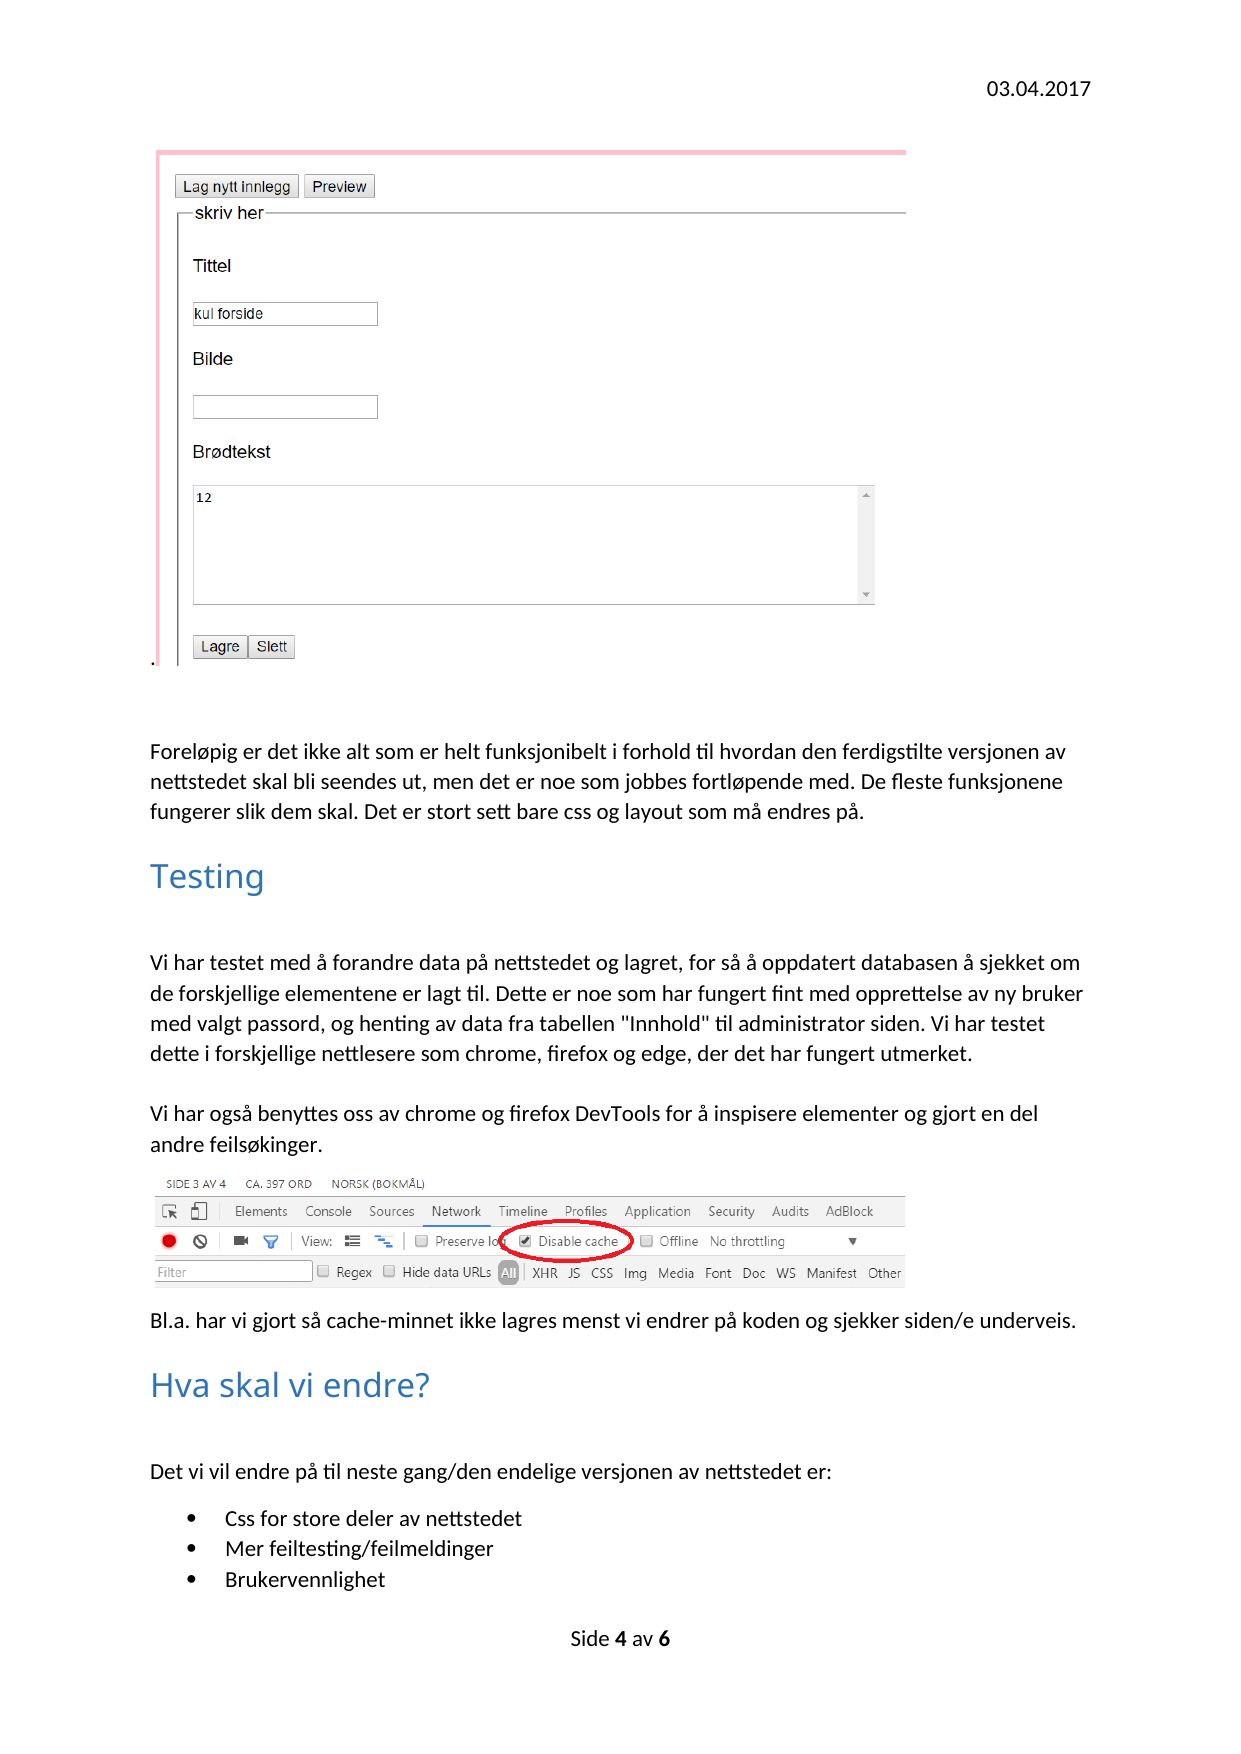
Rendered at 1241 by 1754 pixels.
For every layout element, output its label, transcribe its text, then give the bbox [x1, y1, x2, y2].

text Foreløpig er det ikke alt som er helt funksjonibelt i forhold til hvordan den ferdigstilte versjonen av nettstedet skal bli seendes ut, men det er noe som jobbes fortløpende med. De fleste funksjonene fungerer slik dem skal. Det er stort sett bare css og layout som må endres på. [150, 737, 1090, 826]
text Bl.a. har vi gjort så cache-minnet ikke lagres menst vi endrer på koden og sjekker siden/e underveis. [150, 1306, 1090, 1334]
text Det vi vil endre på til neste gang/den endelige versjonen av nettstedet er: [150, 1457, 1090, 1486]
list Mer feiltesting/feilmeldinger [187, 1534, 1090, 1563]
subtitle Testing [150, 853, 1090, 898]
list Brukervennlighet [187, 1565, 1090, 1593]
picture [155, 1176, 906, 1288]
subtitle Hva skal vi endre? [150, 1362, 1090, 1407]
text Vi har testet med å forandre data på nettstedet og lagret, for så å oppdatert databasen å sjekket om de forskjellige elementene er lagt til. Dette er noe som har fungert fint med opprettelse av ny bruker med valgt passord, og henting av data fra tabellen "Innhold" til administrator siden. Vi har testet dette i forskjellige nettlesere som chrome, firefox og edge, der det har fungert utmerket. Vi har også benyttes oss av chrome og firefox DevTools for å inspisere elementer og gjort en del andre feilsøkinger. [150, 948, 1090, 1158]
picture [155, 150, 906, 666]
list Css for store deler av nettstedet [187, 1504, 1090, 1532]
